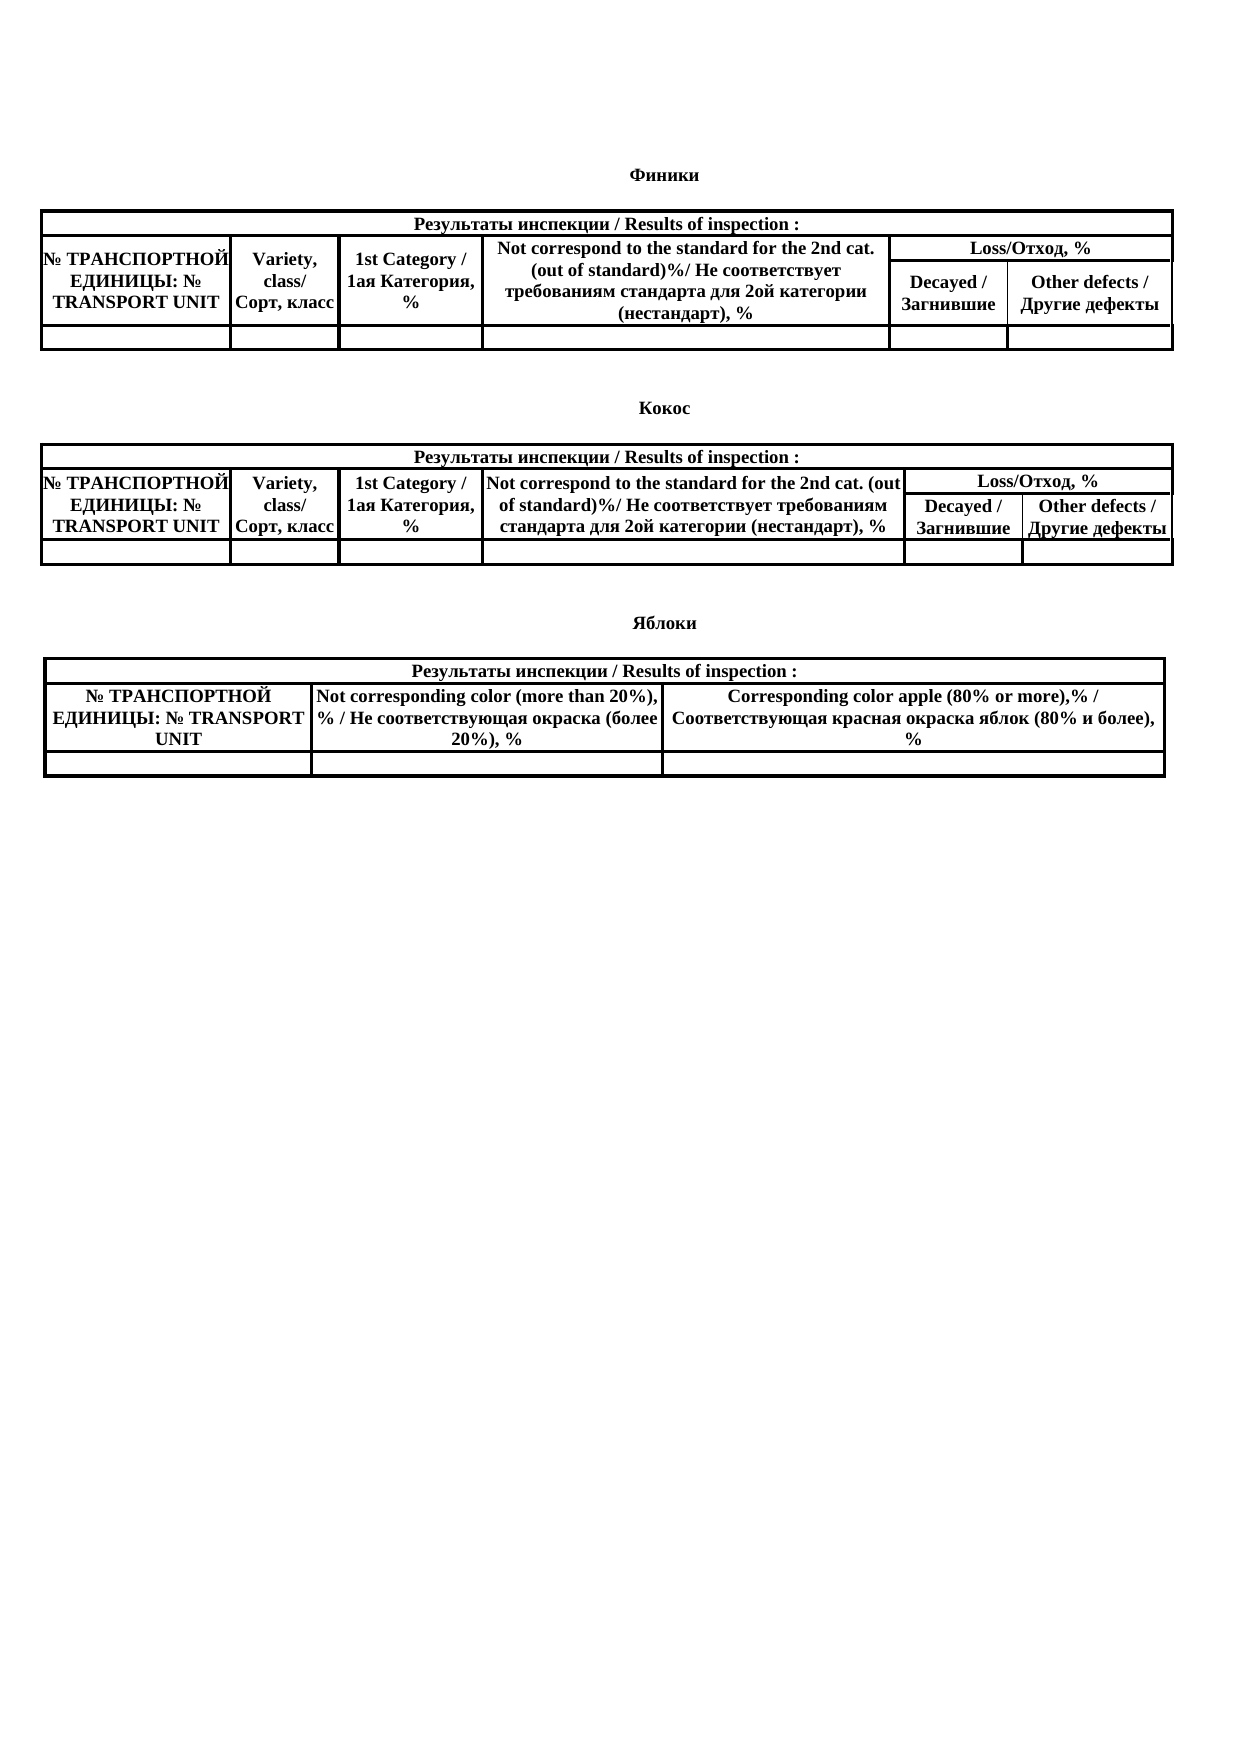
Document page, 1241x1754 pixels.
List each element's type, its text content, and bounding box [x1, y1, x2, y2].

table_cell [313, 753, 661, 774]
table_cell 1st Category / 1ая Категория, % [341, 237, 481, 323]
table_cell [664, 753, 1163, 774]
table_cell [1024, 538, 1171, 563]
table_cell Not correspond to the standard for the 2nd cat. (out of standard)%/ Не соответствует требованиям стандарта для 2ой категории (нестандарт), % [484, 470, 903, 538]
table_header Результаты инспекции / Results of inspection : [43, 446, 1171, 467]
table_cell [891, 327, 1006, 348]
table_cell Other defects / Другие дефекты [1023, 492, 1171, 538]
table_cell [43, 237, 229, 323]
table_cell № ТРАНСПОРТНОЙ ЕДИНИЦЫ: № TRANSPORT UNIT [47, 685, 310, 750]
table_cell Variety, class/ Сорт, класс [232, 237, 337, 323]
table_cell [1009, 324, 1171, 348]
table_cell Loss/Отход, % [891, 237, 1171, 259]
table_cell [484, 237, 888, 323]
text Кокос [177, 397, 1152, 418]
table_cell Variety, class/ Сорт, класс [232, 470, 337, 538]
table_cell Decayed / Загнившие [891, 262, 1007, 323]
table_cell [484, 541, 903, 563]
table_cell [232, 541, 337, 563]
table_cell [232, 327, 337, 348]
table_cell [484, 327, 888, 348]
table_header Результаты инспекции / Results of inspection : [43, 213, 1171, 234]
text Финики [177, 164, 1152, 185]
table_cell [341, 327, 481, 348]
table_cell 1st Category / 1ая Категория, % [341, 470, 481, 538]
table_cell Corresponding color apple (80% or more),% / Соответствующая красная окраска яблок (80% и более), % [664, 685, 1163, 750]
table_cell [43, 541, 229, 563]
table_cell [47, 753, 310, 774]
table_cell Loss/Отход, % [906, 470, 1171, 492]
table_cell Not corresponding color (more than 20%),% / Не соответствующая окраcка (более 20%), % [313, 685, 661, 750]
table_cell Decayed / Загнившие [906, 495, 1022, 538]
table_cell [906, 541, 1021, 563]
table_cell Other defects / Другие дефекты [1008, 259, 1171, 323]
table_header Результаты инспекции / Results of inspection : [47, 660, 1163, 682]
table_cell № ТРАНСПОРТНОЙ ЕДИНИЦЫ: № TRANSPORT UNIT [43, 470, 229, 538]
table_cell [43, 327, 229, 348]
table_cell [341, 541, 481, 563]
text Яблоки [177, 612, 1152, 633]
